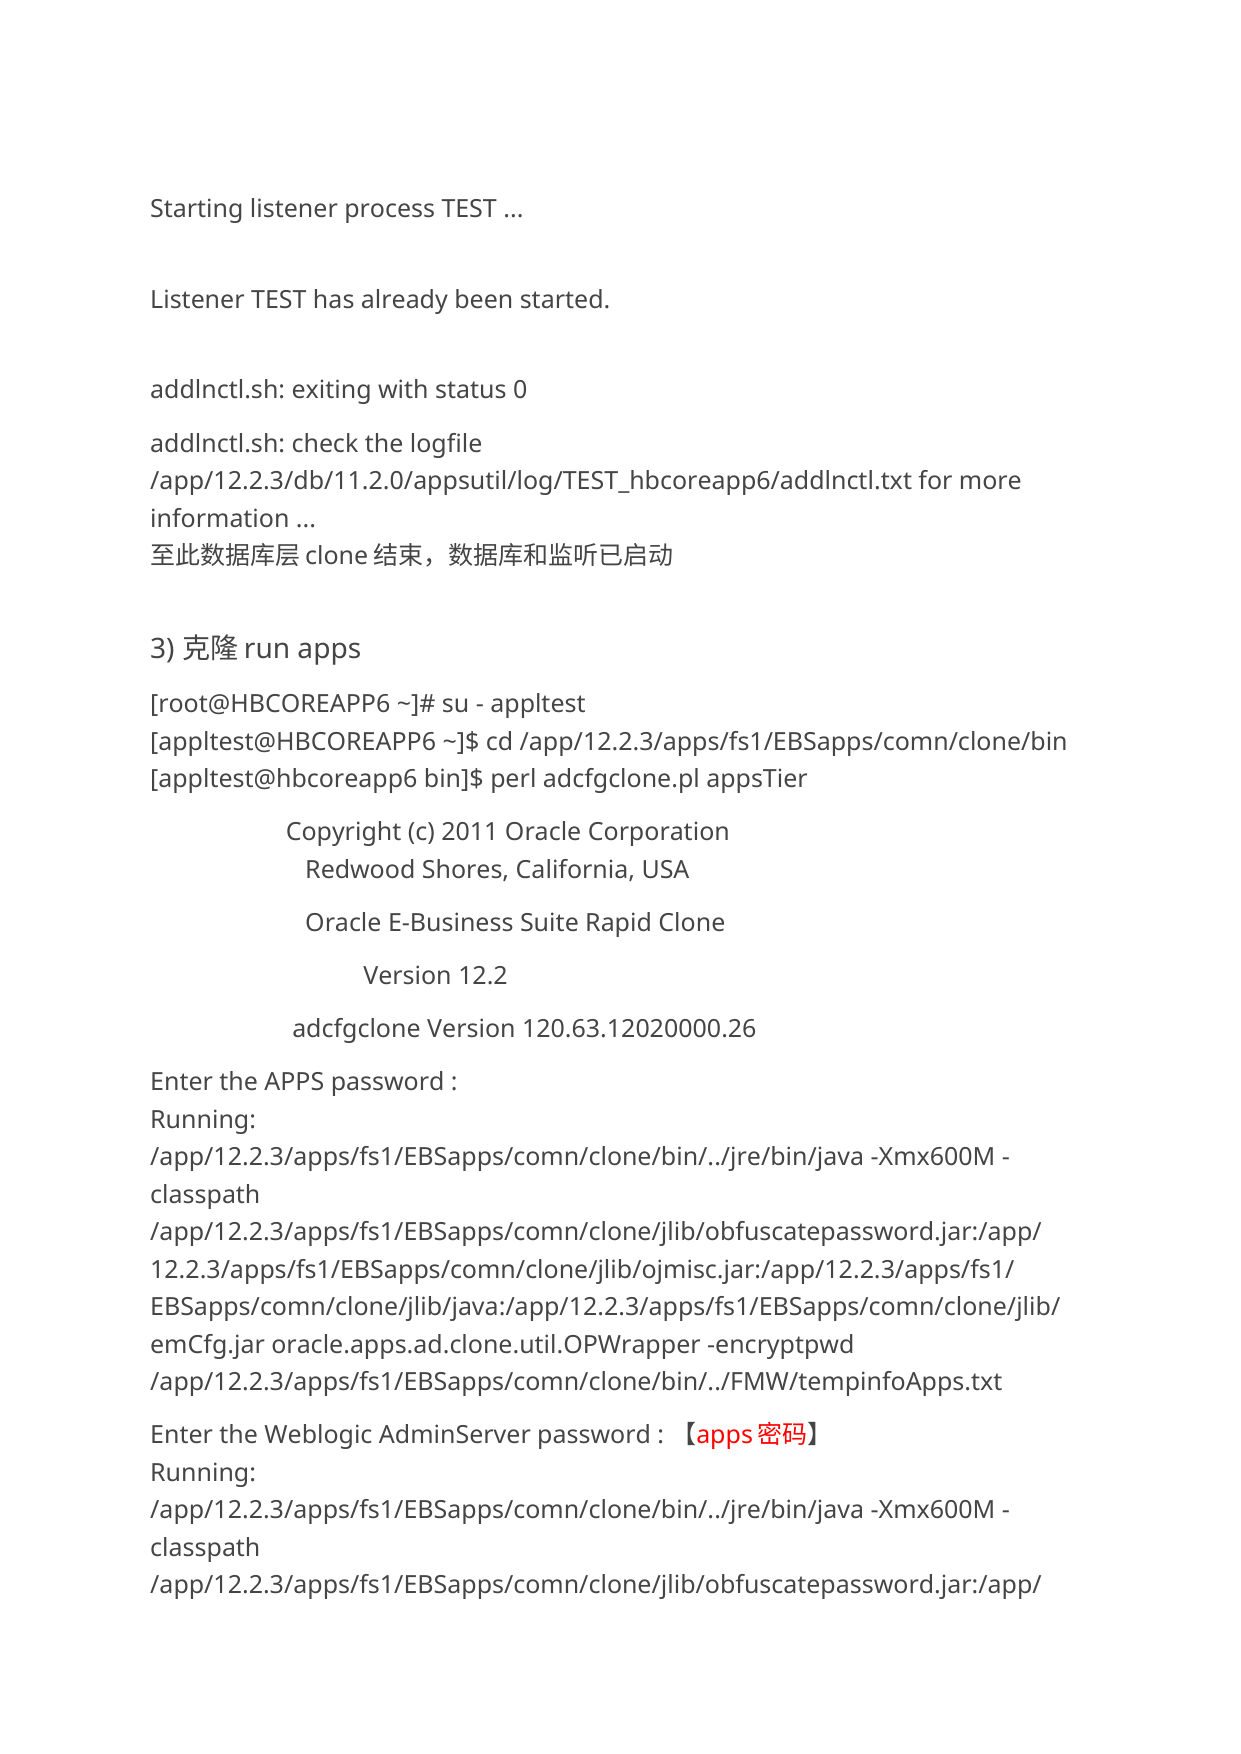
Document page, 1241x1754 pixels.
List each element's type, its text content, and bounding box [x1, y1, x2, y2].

text addlnctl.sh: check the logfile /app/12.2.3/db/11.2.0/appsutil/log/TEST_hbcoreapp6/addlnctl.txt for more information ... 至此数据库层clone结束，数据库和监听已启动 [150, 422, 1090, 572]
text adcfgclone Version 120.63.12020000.26 [150, 1007, 1090, 1045]
text [root@HBCOREAPP6 ~]# su - appltest [appltest@HBCOREAPP6 ~]$ cd /app/12.2.3/apps/fs1/EBSapps/comn/clone/bin [appltest@hbcoreapp6 bin]$ perl adcfgclone.pl appsTier [150, 682, 1090, 795]
text Oracle E-Business Suite Rapid Clone [150, 901, 1090, 938]
text Listener TEST has already been started. [150, 241, 1090, 316]
text Copyright (c) 2011 Oracle Corporation Redwood Shores, California, USA [150, 810, 1090, 885]
text Starting listener process TEST ... [150, 150, 1090, 225]
text Enter the APPS password : Running: /app/12.2.3/apps/fs1/EBSapps/comn/clone/bin/../jre/bin/java -Xmx600M -classpath /app/12.2.3/apps/fs1/EBSapps/comn/clone/jlib/obfuscatepassword.jar:/app/12.2.3/apps/fs1/EBSapps/comn/clone/jlib/ojmisc.jar:/app/12.2.3/apps/fs1/EBSapps/comn/clone/jlib/java:/app/12.2.3/apps/fs1/EBSapps/comn/clone/jlib/emCfg.jar oracle.apps.ad.clone.util.OPWrapper -encryptpwd /app/12.2.3/apps/fs1/EBSapps/comn/clone/bin/../FMW/tempinfoApps.txt [150, 1060, 1090, 1398]
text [150, 1413, 1090, 1601]
text Version 12.2 [150, 954, 1090, 992]
text addlnctl.sh: exiting with status 0 [150, 331, 1090, 406]
text 3) 克隆run apps [150, 587, 1090, 667]
